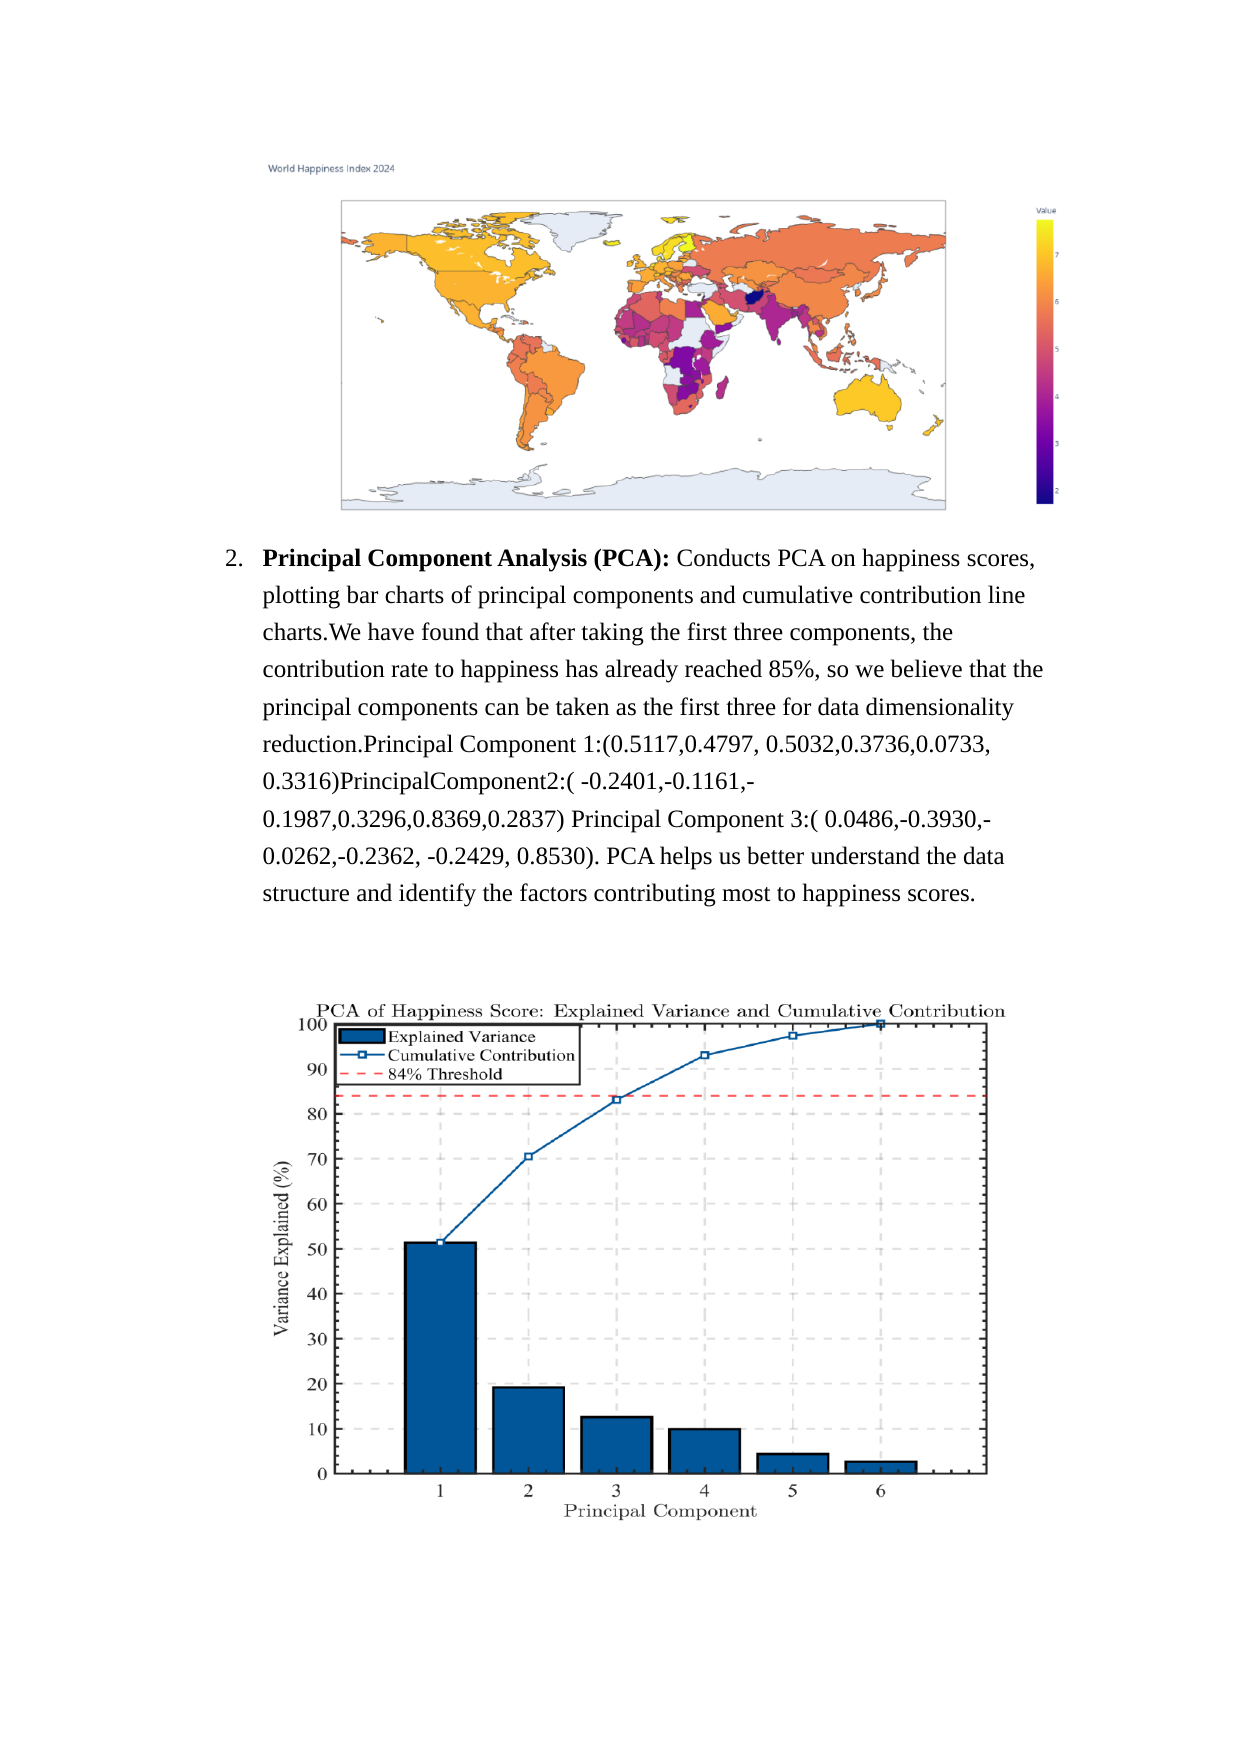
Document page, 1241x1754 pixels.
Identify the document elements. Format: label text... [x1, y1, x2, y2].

list Principal Component Analysis (PCA): Conducts PCA on happiness scores, plotting bar charts of principal components and cumulative contribution line charts.We have found that after taking the first three components, the contribution rate to happiness has already reached 85%, so we believe that the principal components can be taken as the first three for data dimensionality reduction.Principal Component 1:(0.5117,0.4797, 0.5032,0.3736,0.0733, 0.3316)PrincipalComponent2:( -0.2401,-0.1161,-0.1987,0.3296,0.8369,0.2837) Principal Component 3:( 0.0486,-0.3930,-0.0262,-0.2362, -0.2429, 0.8530). PCA helps us better understand the data structure and identify the factors contributing most to happiness scores. [225, 541, 1053, 909]
picture [262, 162, 1069, 513]
picture [225, 982, 1065, 1534]
